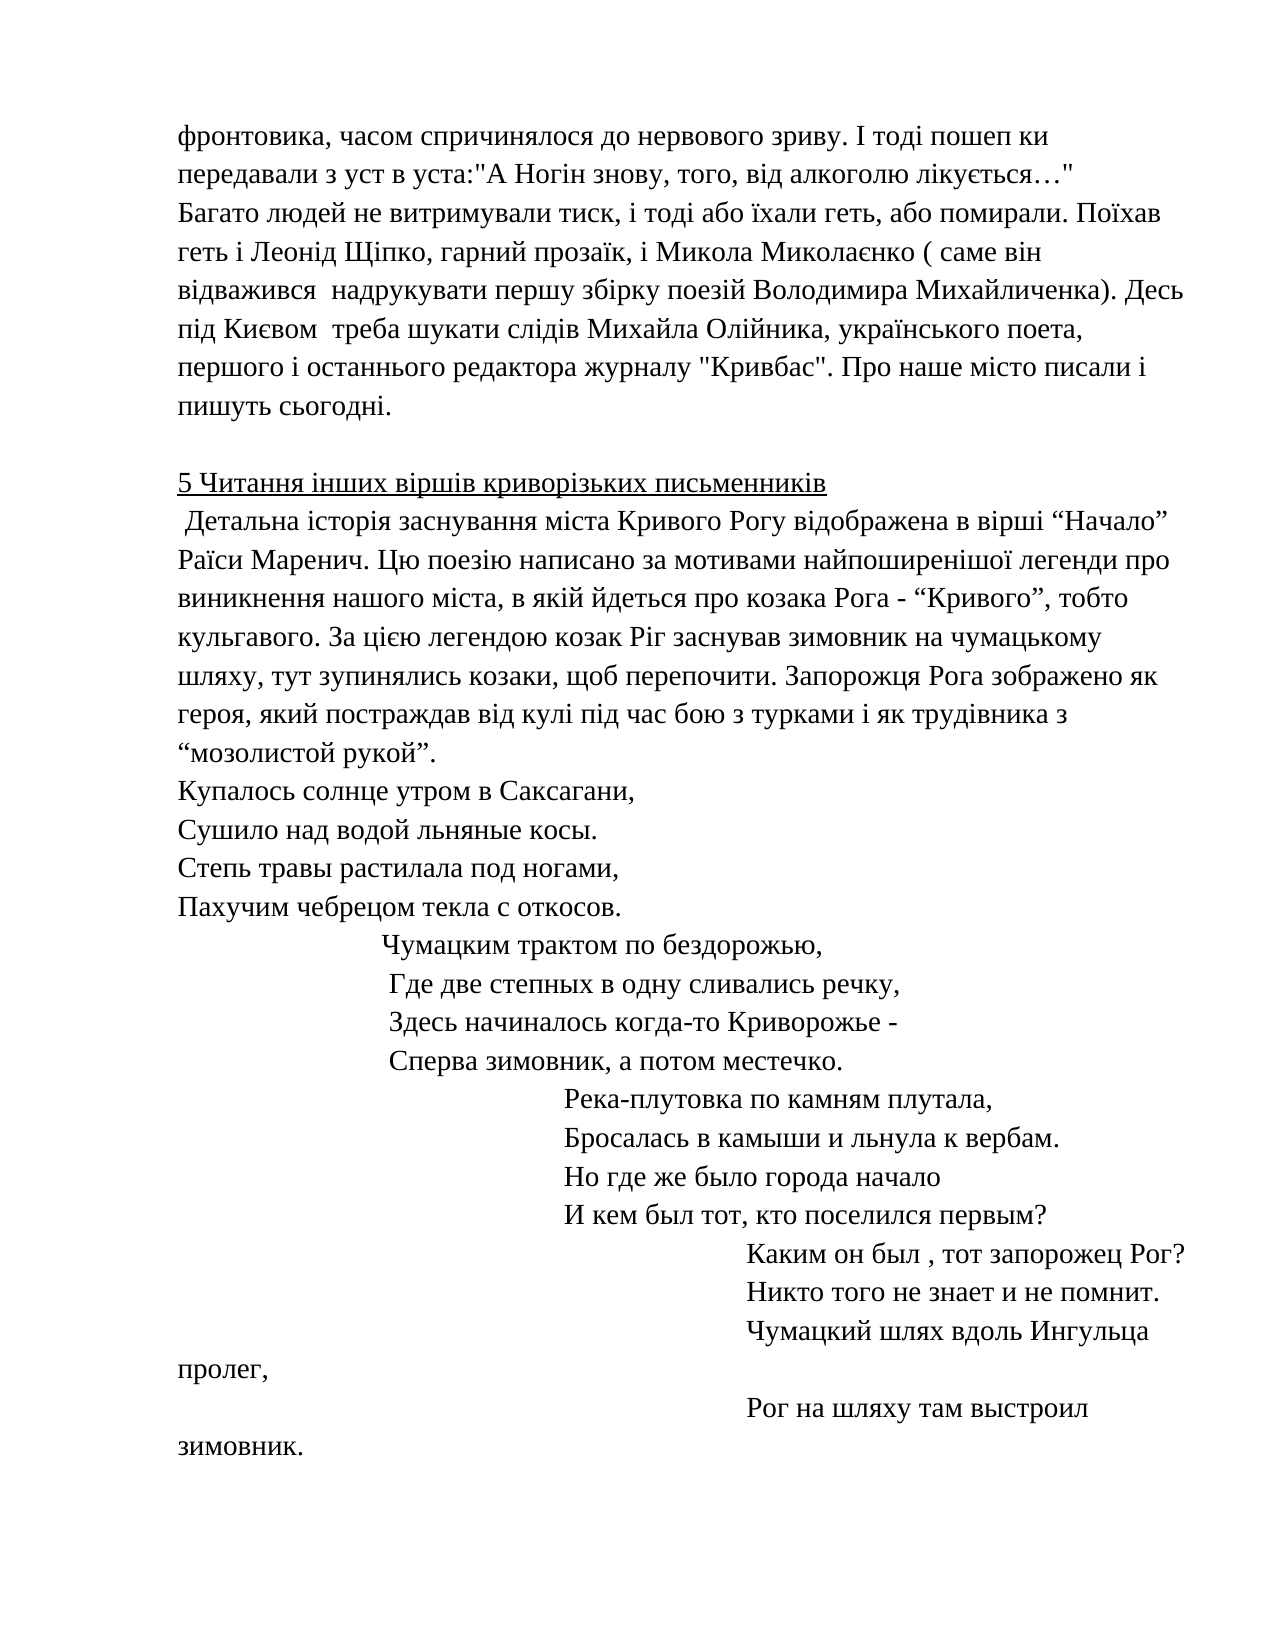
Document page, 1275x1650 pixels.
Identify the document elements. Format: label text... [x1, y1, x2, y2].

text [177, 118, 1186, 190]
text Чумацкий шлях вдоль Ингульца пролег, Рог на шляху там выстроил зимовник. [177, 1313, 1186, 1494]
text Багато людей не витримували тиск, і тоді або їхали геть, або помирали. Поїхав геть і Леонід Щіпко, гарний прозаїк, і Микола Миколаєнко ( саме він відважився надрукувати першу збірку поезій Володимира Михайличенка). Десь під Києвом треба шукати слідів Михайла Олійника, українського поета, першого і останнього редактора журналу "Кривбас". Про наше місто писали і пишуть сьогодні. [177, 195, 1186, 421]
text 5 Читання інших віршів криворізьких письменників [177, 465, 1186, 498]
text Детальна історія заснування міста Кривого Рогу відображена в вірші “Начало” Раїси Маренич. Цю поезію написано за мотивами найпоширенішої легенди про виникнення нашого міста, в якій йдеться про козака Рога - “Кривого”, тобто кульгавого. За цією легендою козак Ріг заснував зимовник на чумацькому шляху, тут зупинялись козаки, щоб перепочити. Запорожця Рога зображено як героя, який постраждав від кулі під час бою з турками і як трудівника з “мозолистой рукой”. Купалось солнце утром в Саксагани, Сушило над водой льняные косы. Степь травы растилала под ногами, Пахучим чебрецом текла с откосов. Чумацким трактом по бездорожью, Где две степных в одну сливались речку, Здесь начиналось когда-то Криворожье - Сперва зимовник, а потом местечко. [177, 503, 1186, 1077]
text Река-плутовка по камням плутала, Бросалась в камыши и льнула к вербам. Но где же было города начало И кем был тот, кто поселился первым? Каким он был , тот запорожец Рог? Никто того не знает и не помнит. [177, 1082, 1186, 1308]
